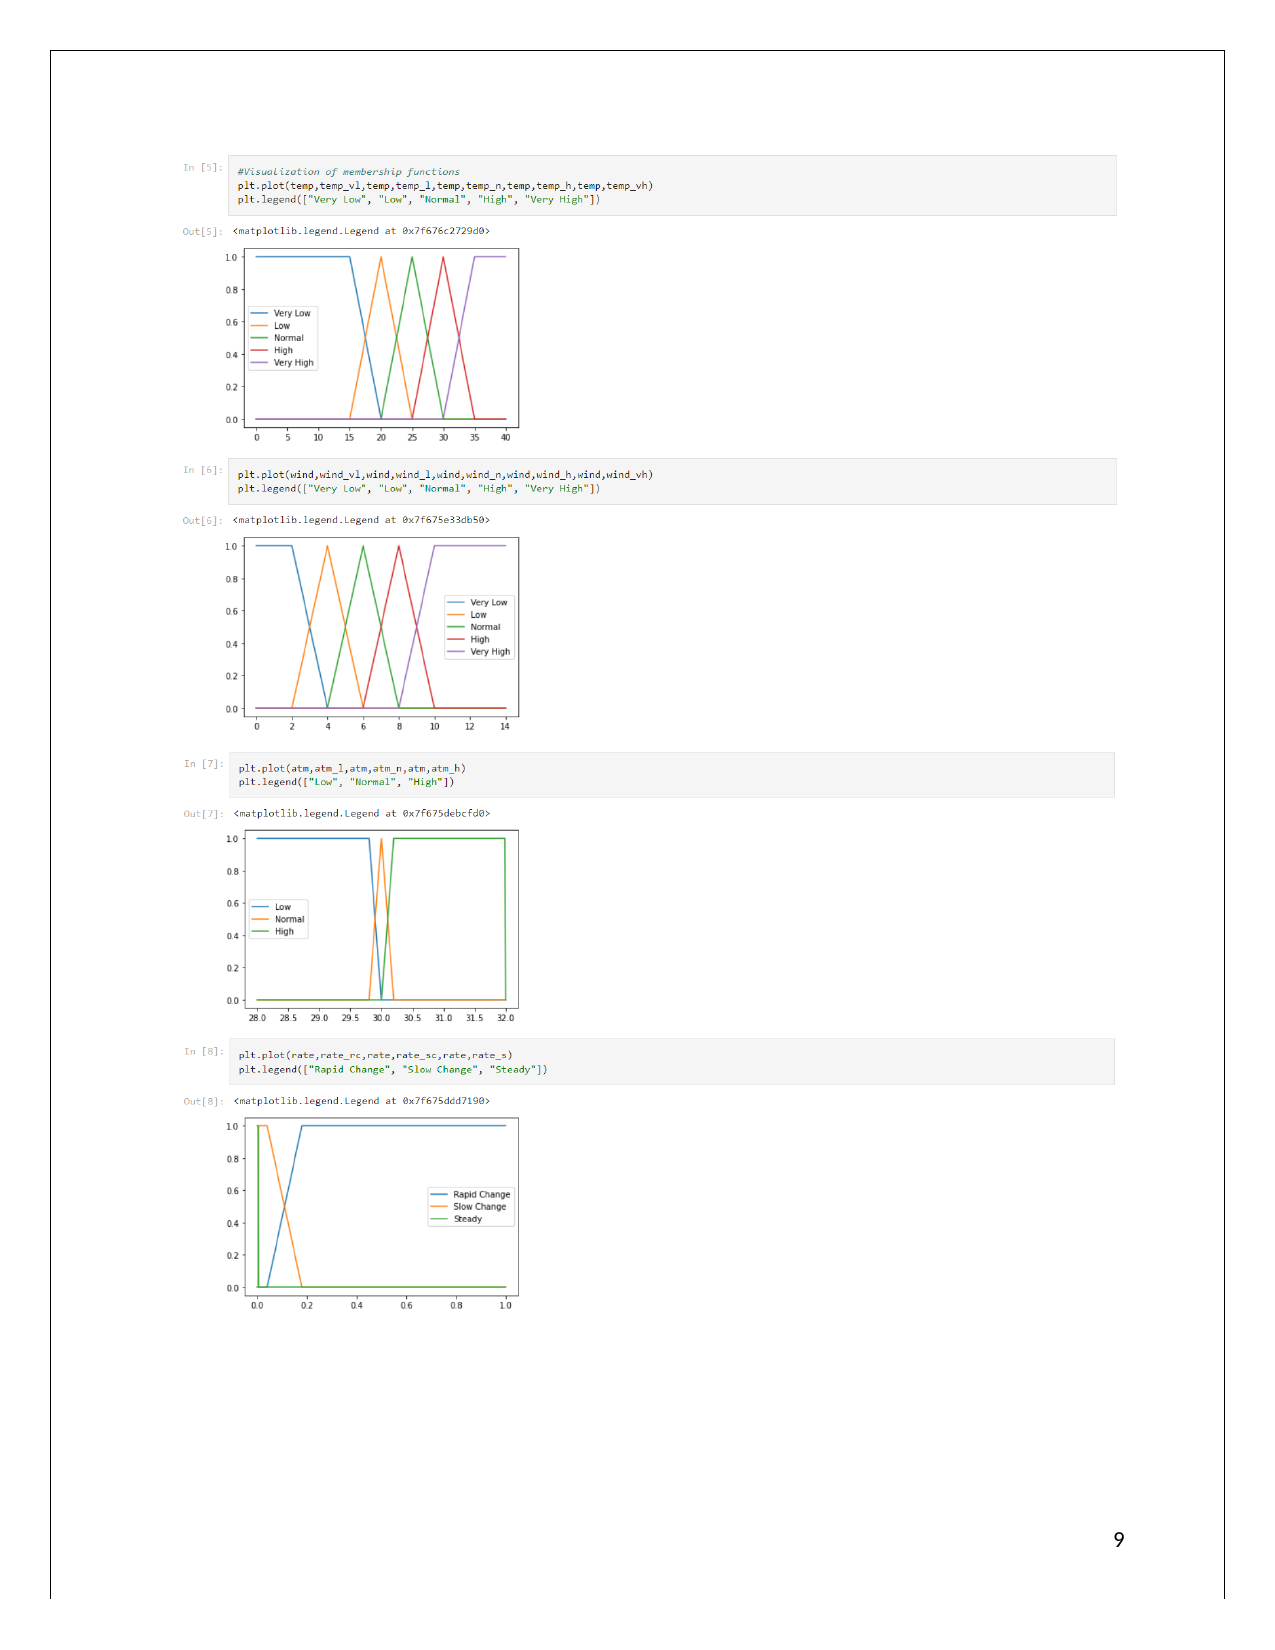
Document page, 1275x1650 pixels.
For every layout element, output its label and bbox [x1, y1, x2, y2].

picture [150, 150, 1124, 739]
picture [150, 741, 1125, 1318]
